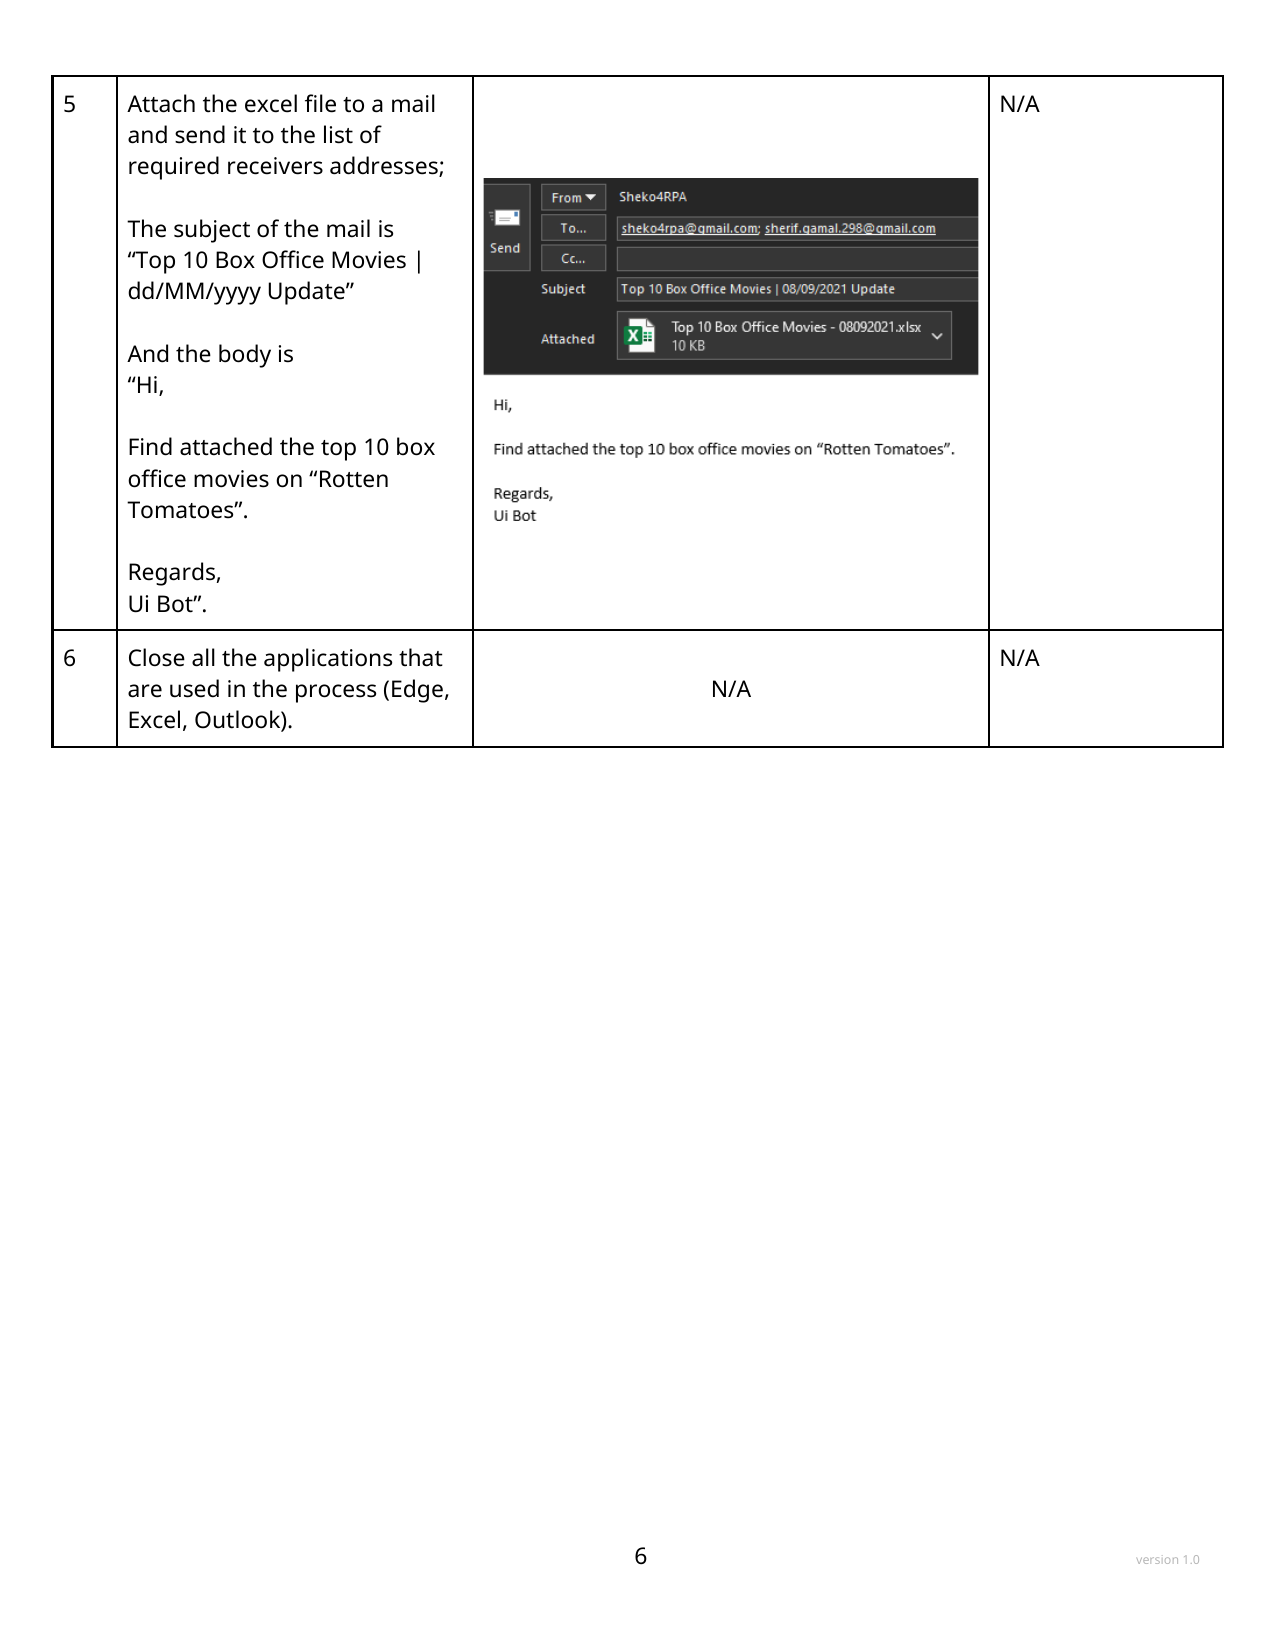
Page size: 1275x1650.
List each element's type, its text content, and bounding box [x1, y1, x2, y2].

picture [483, 178, 979, 528]
table_cell N/A [990, 631, 1222, 746]
table_cell 5 [54, 77, 116, 629]
table_cell Attach the excel file to a mail and send it to the list of required receivers addresses; The subject of the mail is “Top 10 Box Office Movies | dd/MM/yyyy Update” And the body is “Hi, Find attached the top 10 box office movies on “Rotten Tomatoes”. Regards, Ui Bot”. [118, 77, 472, 629]
table_cell N/A [990, 77, 1222, 629]
table_cell [474, 77, 988, 629]
table_cell N/A [474, 631, 988, 746]
table_cell 6 [54, 631, 116, 746]
table_cell Close all the applications that are used in the process (Edge, Excel, Outlook). [118, 631, 472, 746]
